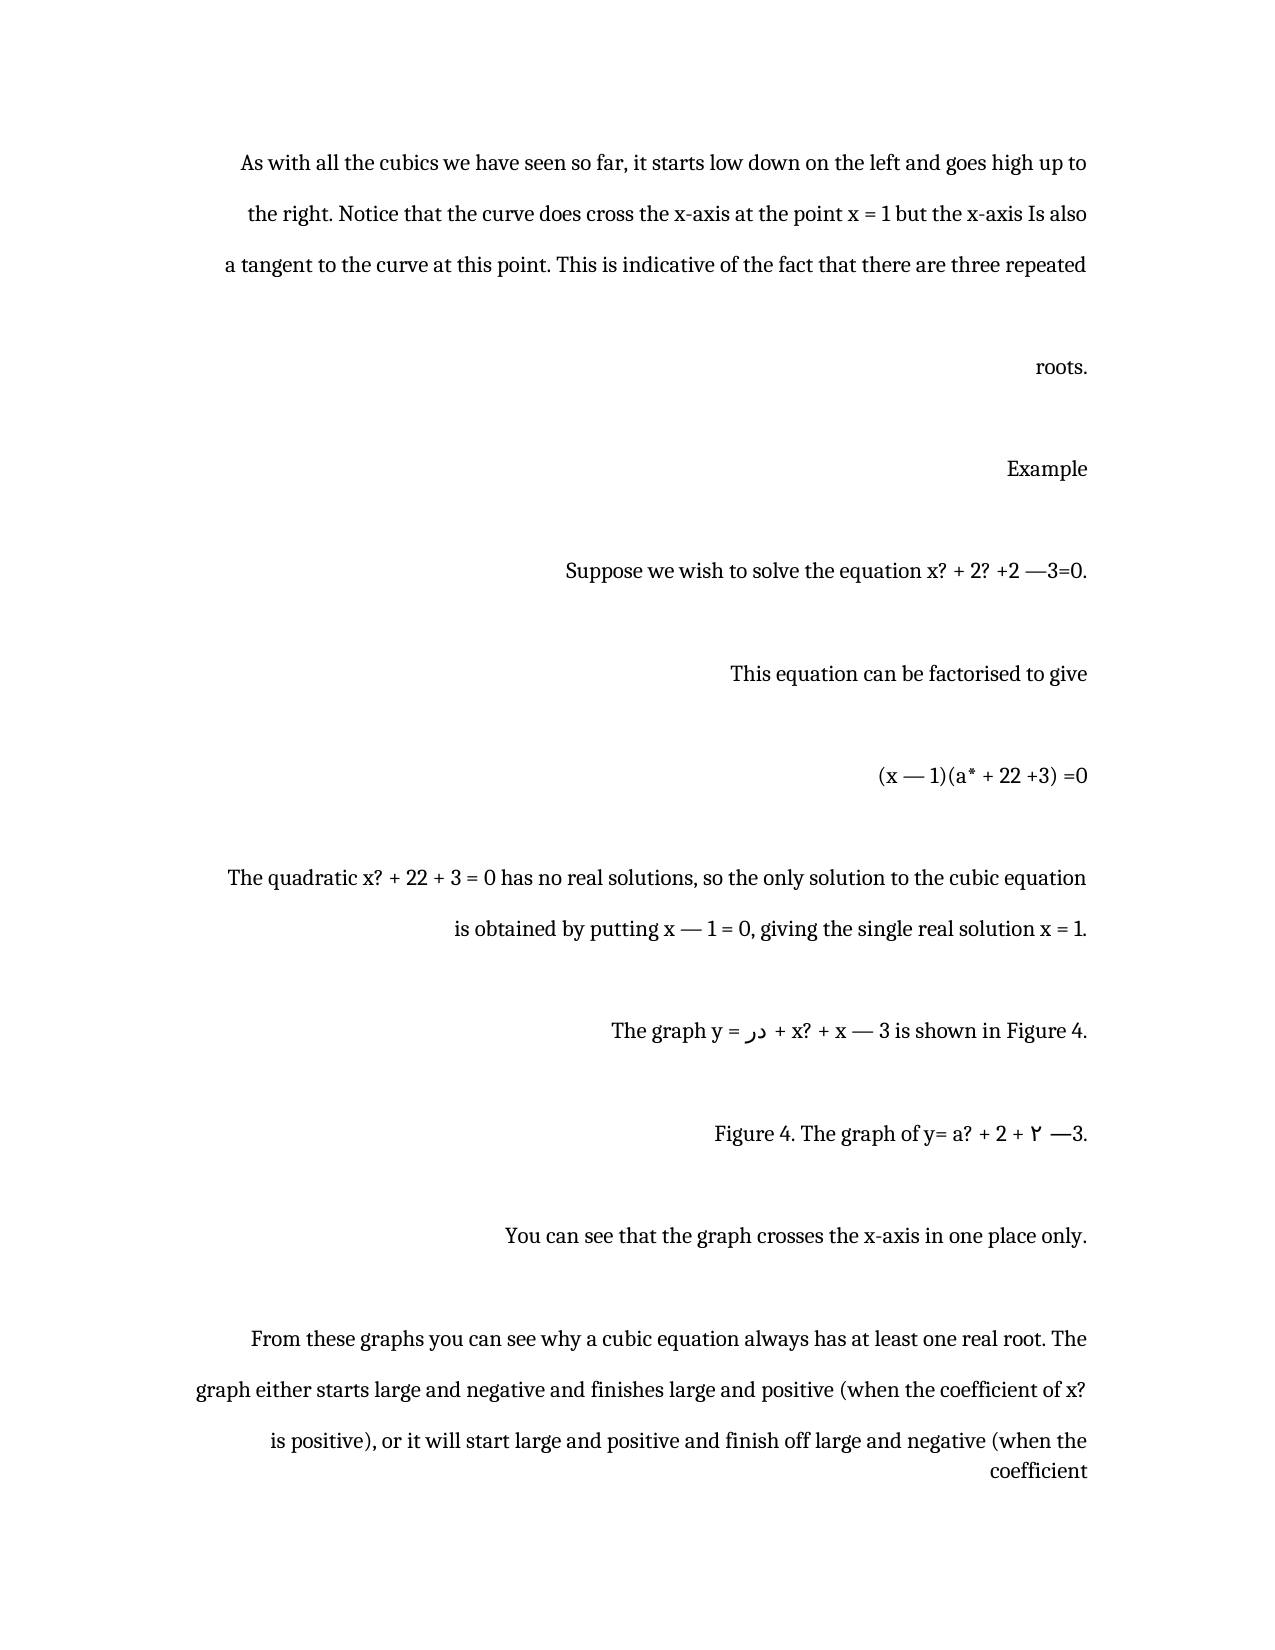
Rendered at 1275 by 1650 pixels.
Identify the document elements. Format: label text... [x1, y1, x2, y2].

text Figure 4. The graph of y= a? + 2 + ۲ —3. [187, 1121, 1087, 1147]
text Example [187, 456, 1087, 483]
text (x — 1)(a* + 22 +3) =0 [187, 762, 1087, 789]
text This equation can be factorised to give [187, 660, 1087, 687]
text As with all the cubics we have seen so far, it starts low down on the left and goes high up to [187, 150, 1087, 176]
text graph either starts large and negative and finishes large and positive (when the coefficient of x? [187, 1376, 1087, 1403]
text a tangent to the curve at this point. This is indicative of the fact that there are three repeated [187, 252, 1087, 278]
text Suppose we wish to solve the equation x? + 2? +2 —3=0. [187, 558, 1087, 585]
text is obtained by putting x — 1 = 0, giving the single real solution x = 1. [187, 916, 1087, 942]
text is positive), or it will start large and positive and finish off large and negative (when the coefficient [187, 1427, 1087, 1484]
text From these graphs you can see why a cubic equation always has at least one real root. The [187, 1325, 1087, 1352]
text The quadratic x? + 22 + 3 = 0 has no real solutions, so the only solution to the cubic equation [187, 864, 1087, 891]
text The graph y = ‏در‎ + x? + x — 3 is shown in Figure 4. [187, 1018, 1087, 1045]
text You can see that the graph crosses the x-axis in one place only. [187, 1223, 1087, 1250]
text roots. [187, 354, 1087, 381]
text the right. Notice that the curve does cross the x-axis at the point x = 1 but the x-axis Is also [187, 201, 1087, 227]
